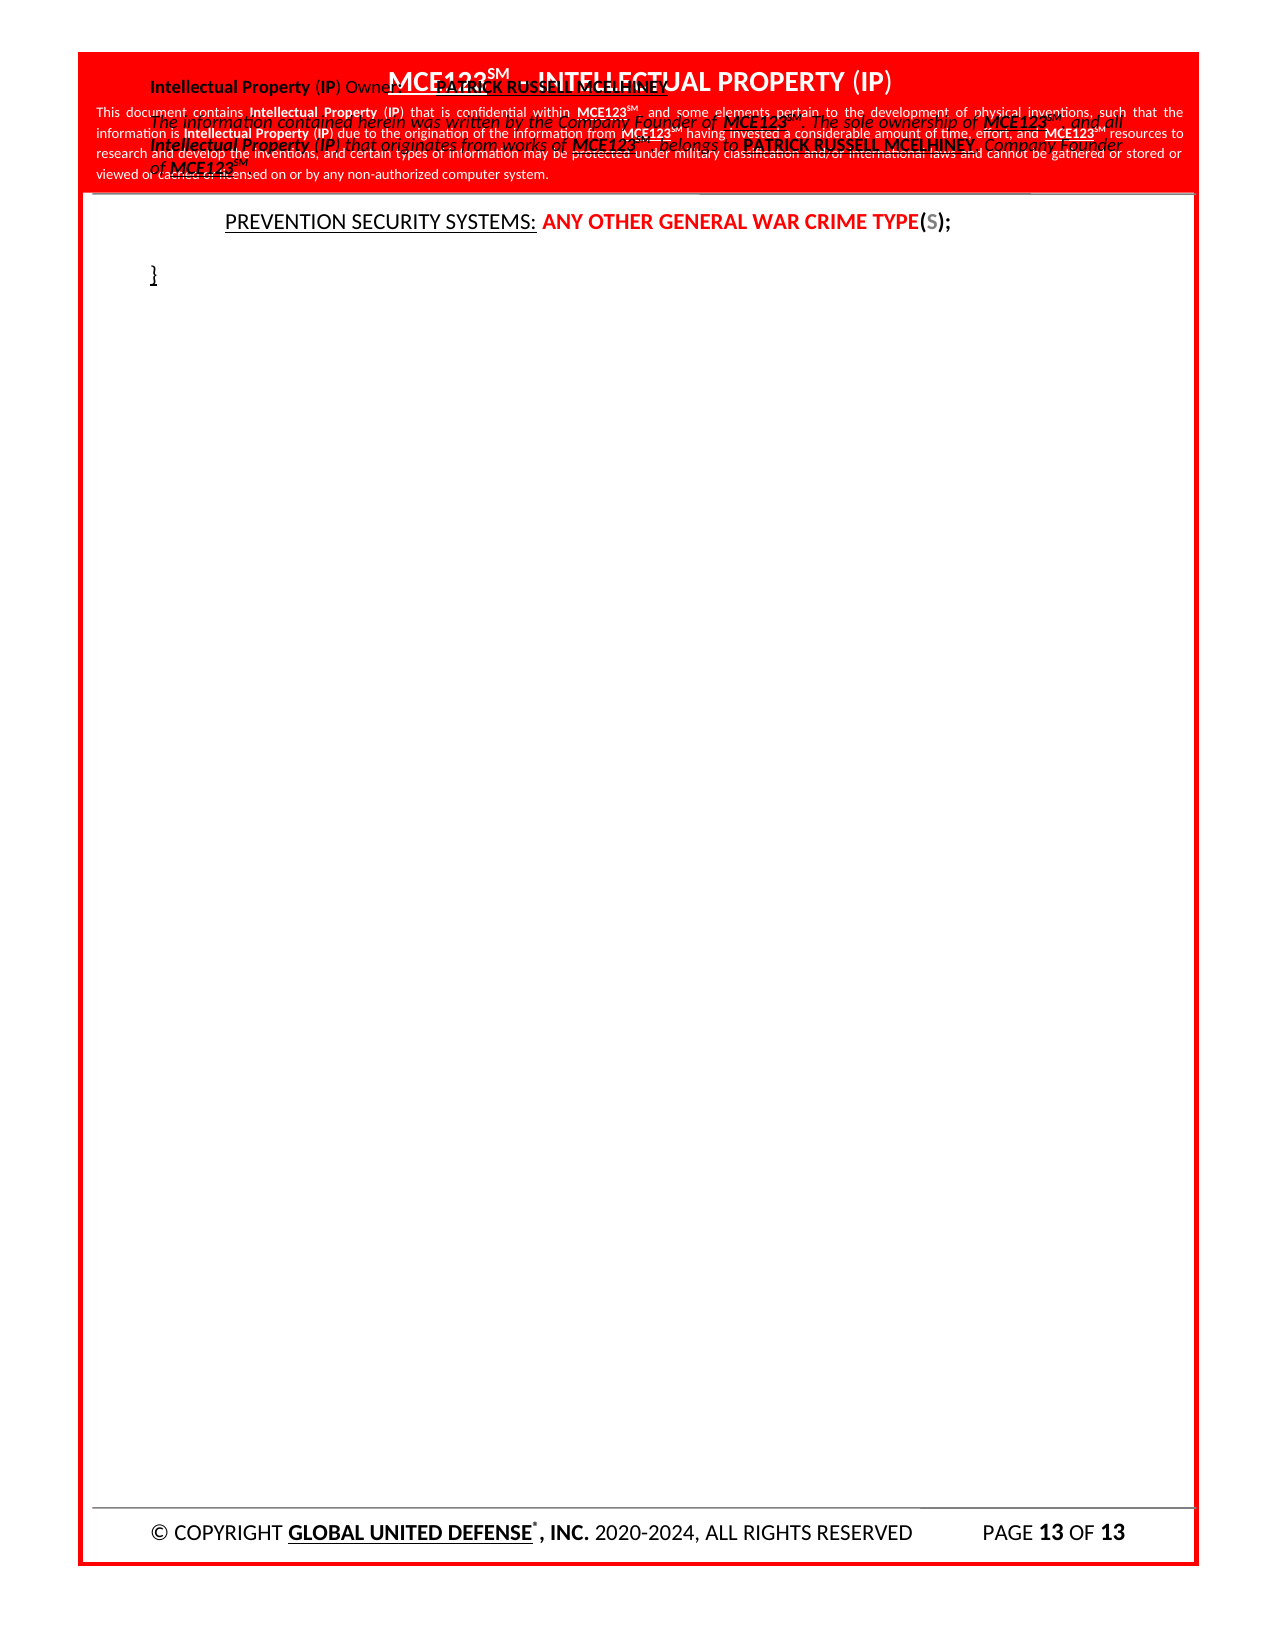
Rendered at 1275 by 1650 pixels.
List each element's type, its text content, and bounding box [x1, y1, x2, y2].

text } [150, 260, 1125, 288]
text PREVENTION SECURITY SYSTEMS: ANY OTHER GENERAL WAR CRIME TYPE(S); [187, 207, 1125, 235]
